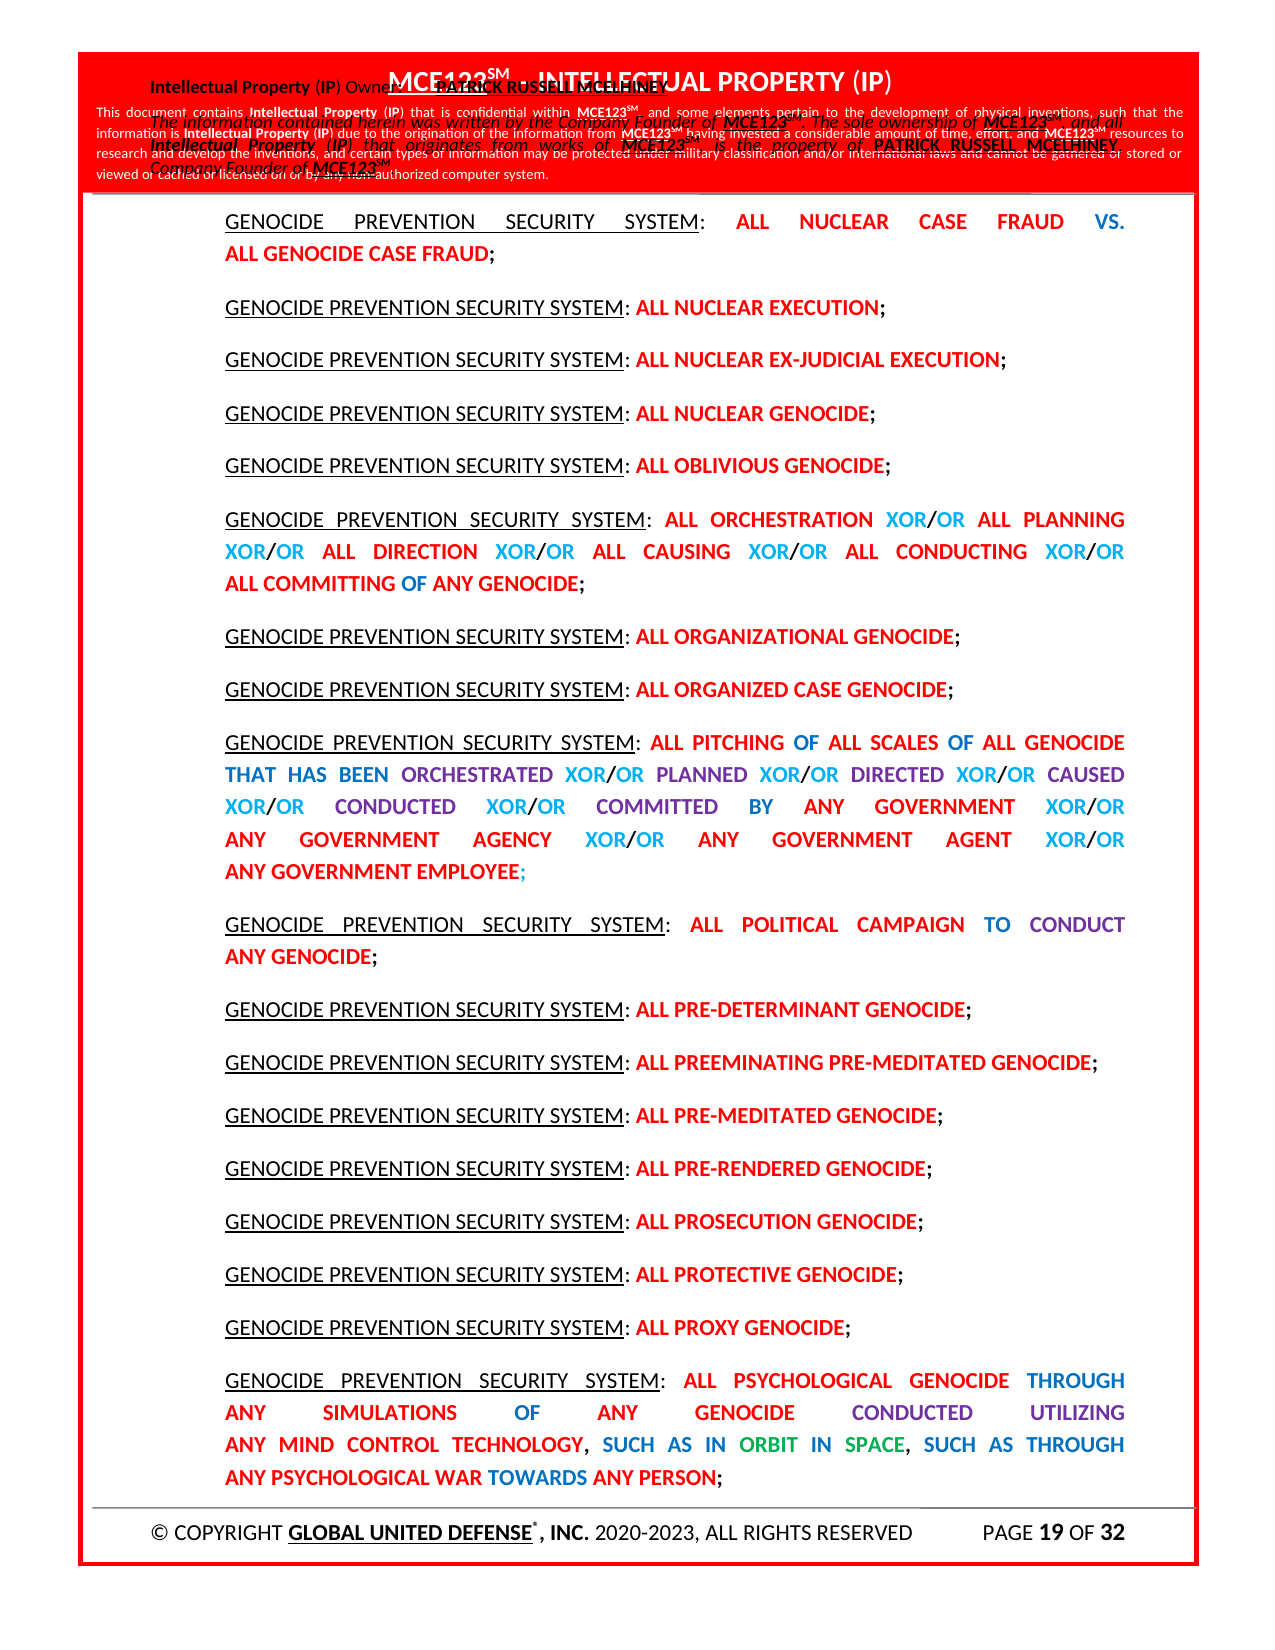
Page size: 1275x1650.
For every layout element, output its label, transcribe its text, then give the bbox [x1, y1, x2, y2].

text GENOCIDE PREVENTION SECURITY SYSTEM: ALL PRE-MEDITATED GENOCIDE; [225, 1101, 1125, 1129]
text GENOCIDE PREVENTION SECURITY SYSTEM: ALL ORCHESTRATION XOR/OR ALL PLANNING XOR/OR ALL DIRECTION XOR/OR ALL CAUSING XOR/OR ALL CONDUCTING XOR/OR ALL COMMITTING OF ANY GENOCIDE; [225, 505, 1125, 597]
text GENOCIDE PREVENTION SECURITY SYSTEM: ALL POLITICAL CAMPAIGN TO CONDUCT ANY GENOCIDE; [225, 910, 1125, 970]
text GENOCIDE PREVENTION SECURITY SYSTEM: ALL PROXY GENOCIDE; [225, 1313, 1125, 1341]
text GENOCIDE PREVENTION SECURITY SYSTEM: ALL PREEMINATING PRE-MEDITATED GENOCIDE; [225, 1048, 1125, 1076]
text GENOCIDE PREVENTION SECURITY SYSTEM: ALL NUCLEAR EX-JUDICIAL EXECUTION; [225, 346, 1125, 374]
text GENOCIDE PREVENTION SECURITY SYSTEM: ALL ORGANIZATIONAL GENOCIDE; [225, 622, 1125, 650]
text GENOCIDE PREVENTION SECURITY SYSTEM: ALL NUCLEAR GENOCIDE; [225, 399, 1125, 427]
text GENOCIDE PREVENTION SECURITY SYSTEM: ALL NUCLEAR CASE FRAUD VS. ALL GENOCIDE CASE FRAUD; [225, 207, 1125, 268]
text GENOCIDE PREVENTION SECURITY SYSTEM: ALL OBLIVIOUS GENOCIDE; [225, 452, 1125, 480]
text GENOCIDE PREVENTION SECURITY SYSTEM: ALL PROTECTIVE GENOCIDE; [225, 1260, 1125, 1288]
text GENOCIDE PREVENTION SECURITY SYSTEM: ALL ORGANIZED CASE GENOCIDE; [225, 675, 1125, 703]
text GENOCIDE PREVENTION SECURITY SYSTEM: ALL PROSECUTION GENOCIDE; [225, 1207, 1125, 1235]
text GENOCIDE PREVENTION SECURITY SYSTEM: ALL PRE-RENDERED GENOCIDE; [225, 1154, 1125, 1182]
text GENOCIDE PREVENTION SECURITY SYSTEM: ALL PITCHING OF ALL SCALES OF ALL GENOCIDE THAT HAS BEEN ORCHESTRATED XOR/OR PLANNED XOR/OR DIRECTED XOR/OR CAUSED XOR/OR CONDUCTED XOR/OR COMMITTED BY ANY GOVERNMENT XOR/OR ANY GOVERNMENT AGENCY XOR/OR ANY GOVERNMENT AGENT XOR/OR ANY GOVERNMENT EMPLOYEE; [225, 728, 1125, 885]
text GENOCIDE PREVENTION SECURITY SYSTEM: ALL NUCLEAR EXECUTION; [225, 293, 1125, 321]
text GENOCIDE PREVENTION SECURITY SYSTEM: ALL PRE-DETERMINANT GENOCIDE; [225, 995, 1125, 1023]
